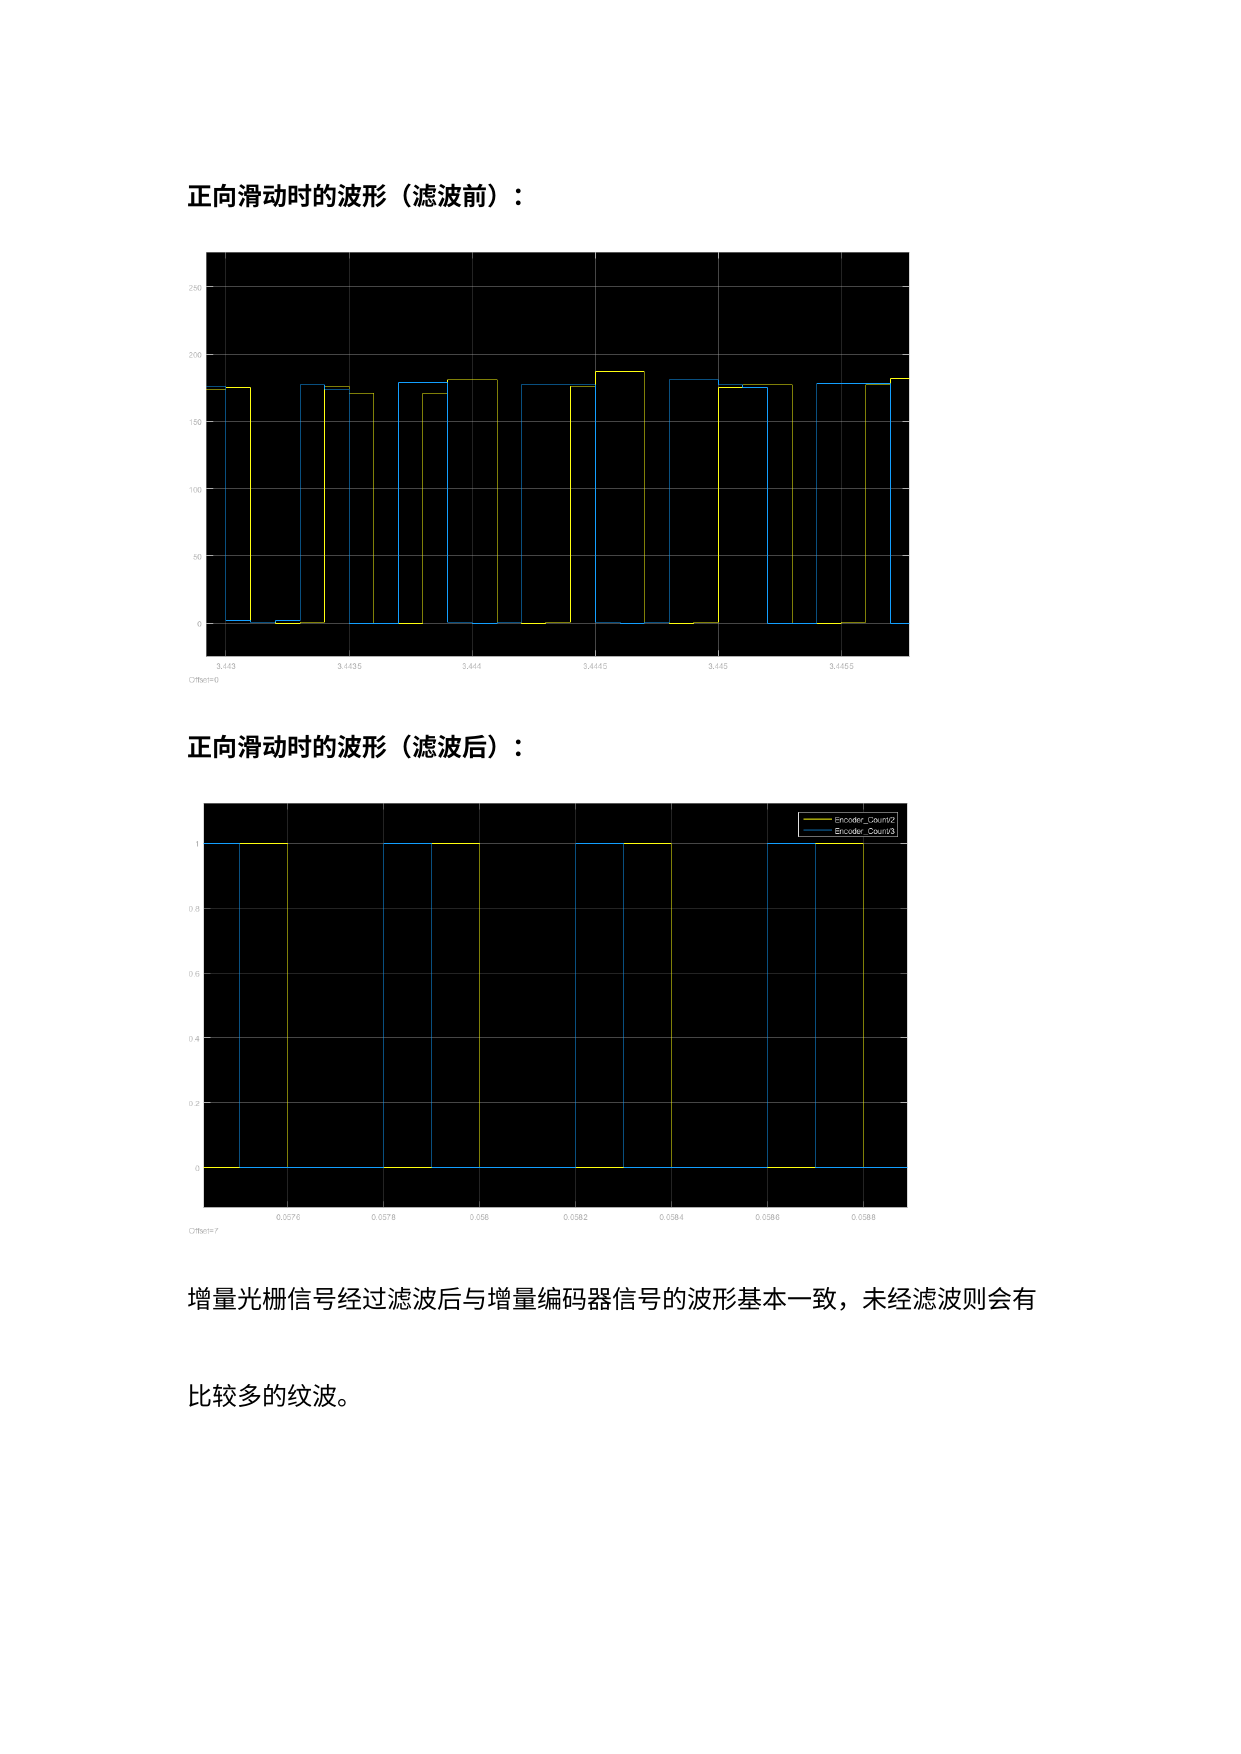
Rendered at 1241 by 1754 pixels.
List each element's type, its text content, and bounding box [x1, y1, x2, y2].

picture [187, 245, 926, 687]
text 正向滑动时的波形（滤波后）： [187, 713, 1053, 778]
picture [187, 796, 924, 1238]
text 正向滑动时的波形（滤波前）： [187, 162, 1053, 227]
text 增量光栅信号经过滤波后与增量编码器信号的波形基本一致，未经滤波则会有比较多的纹波。 [187, 1265, 1053, 1427]
